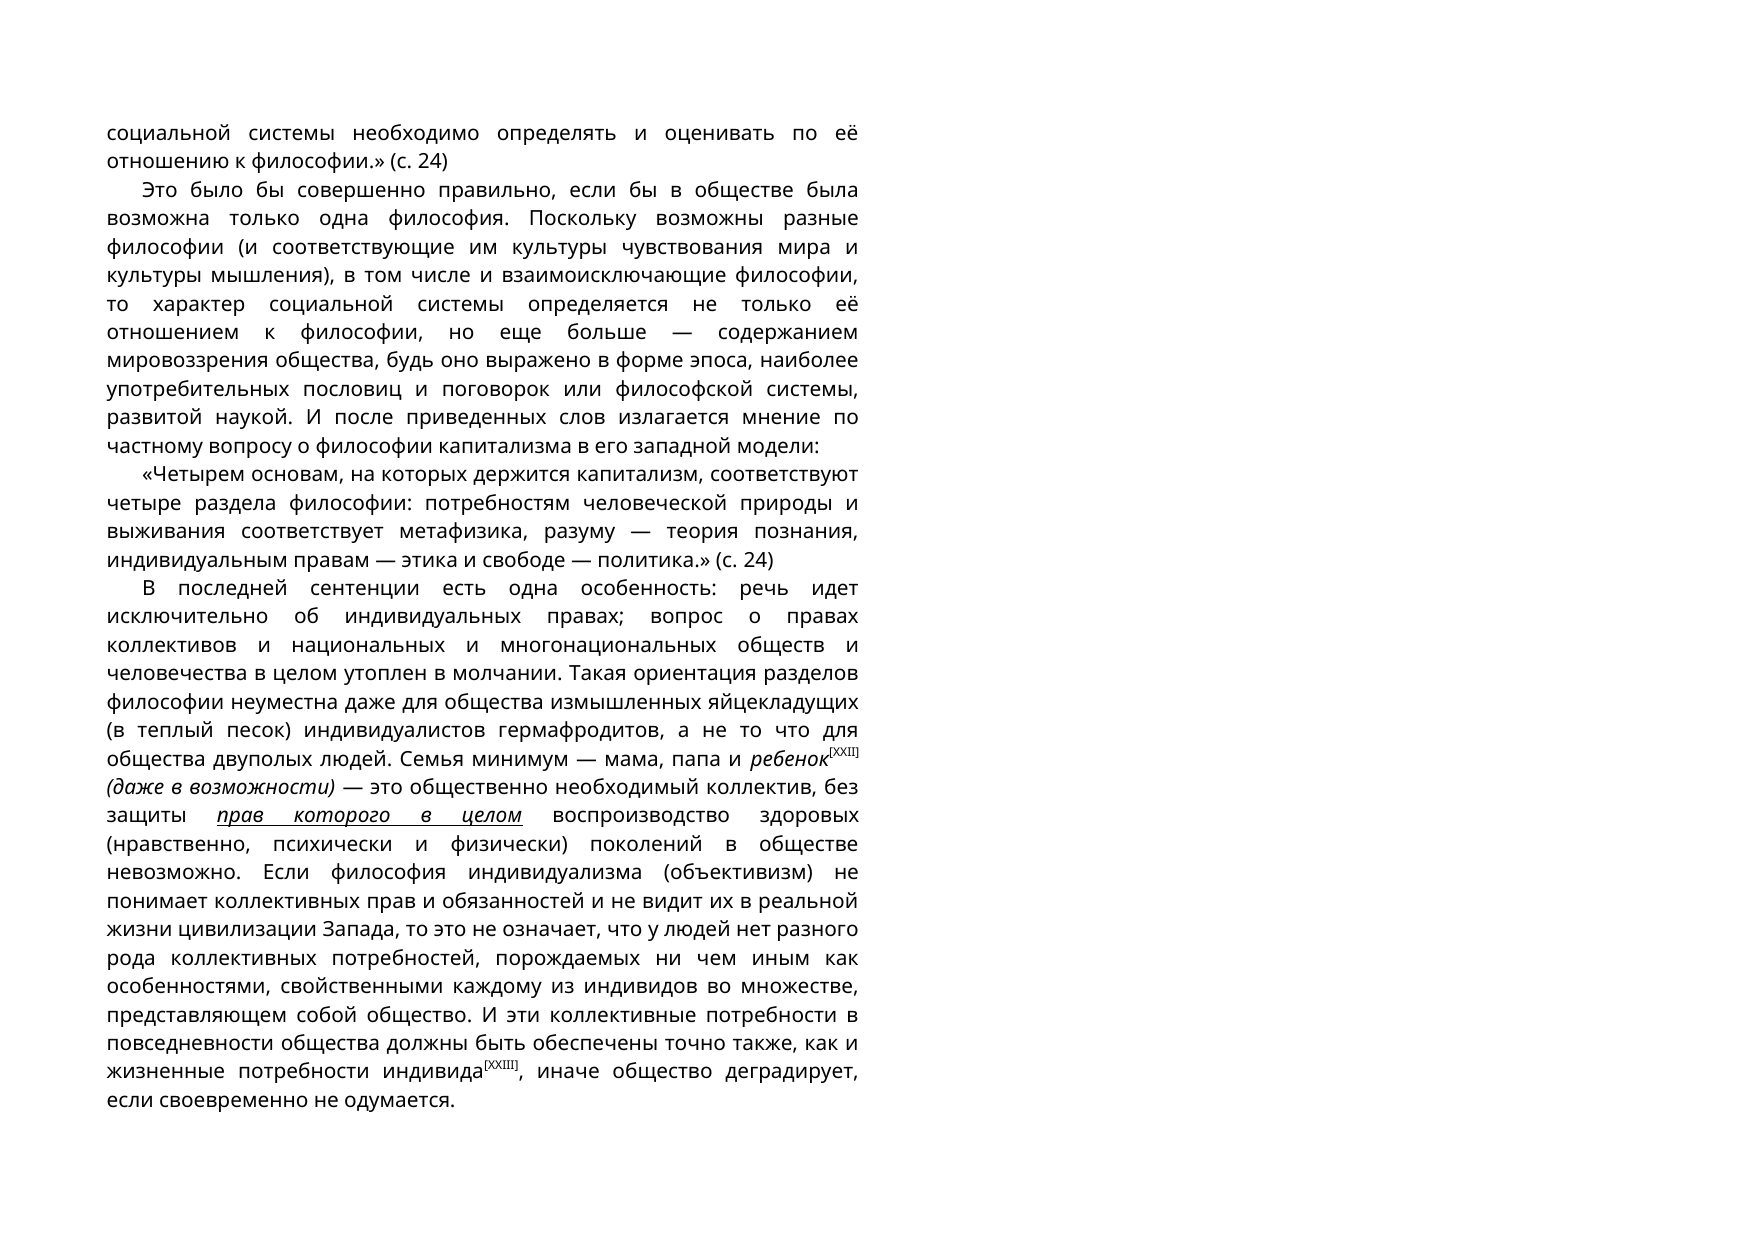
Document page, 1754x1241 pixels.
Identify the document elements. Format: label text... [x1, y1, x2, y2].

text Это было бы совершенно правильно, если бы в обществе была возможна только одна философия. Поскольку возможны разные философии (и соответствующие им культуры чувствования мира и культуры мышления), в том числе и взаимоисключающие философии, то характер социальной системы определяется не только её отношением к философии, но еще больше — содержанием мировоззрения общества, будь оно выражено в форме эпоса, наиболее употребительных пословиц и поговорок или философской системы, развитой наукой. И после приведенных слов излагается мнение по частному вопросу о философии капитализма в его западной модели: [106, 175, 859, 459]
text «Четырем основам, на которых держится капитализм, соответствуют четыре раздела философии: потребностям человеческой природы и выживания соответствует метафизика, разуму — теория познания, индивидуальным правам — этика и свободе — политика.» (с. 24) [106, 459, 859, 573]
text В последней сентенции есть одна особенность: речь идет исключительно об индивидуальных правах; вопрос о правах коллективов и национальных и многонациональных обществ и человечества в целом утоплен в молчании. Такая ориентация разделов философии неуместна даже для общества измышленных яйцекладущих (в теплый песок) индивидуалистов гермафродитов, а не то что для общества двуполых людей. Семья минимум — мама, папа и ребенок[XXII] (даже в возможности) — это общественно необходимый коллектив, без защиты прав которого в целом воспроизводство здоровых (нравственно, психически и физически) поколений в обществе невозможно. Если философия индивидуализма (объективизм) не понимает коллективных прав и обязанностей и не видит их в реальной жизни цивилизации Запада, то это не означает, что у людей нет разного рода коллективных потребностей, порождаемых ни чем иным как особенностями, свойственными каждому из индивидов во множестве, представляющем собой общество. И эти коллективные потребности в повседневности общества должны быть обеспечены точно также, как и жизненные потребности индивида[XXIII], иначе общество деградирует, если своевременно не одумается. [106, 573, 859, 1113]
